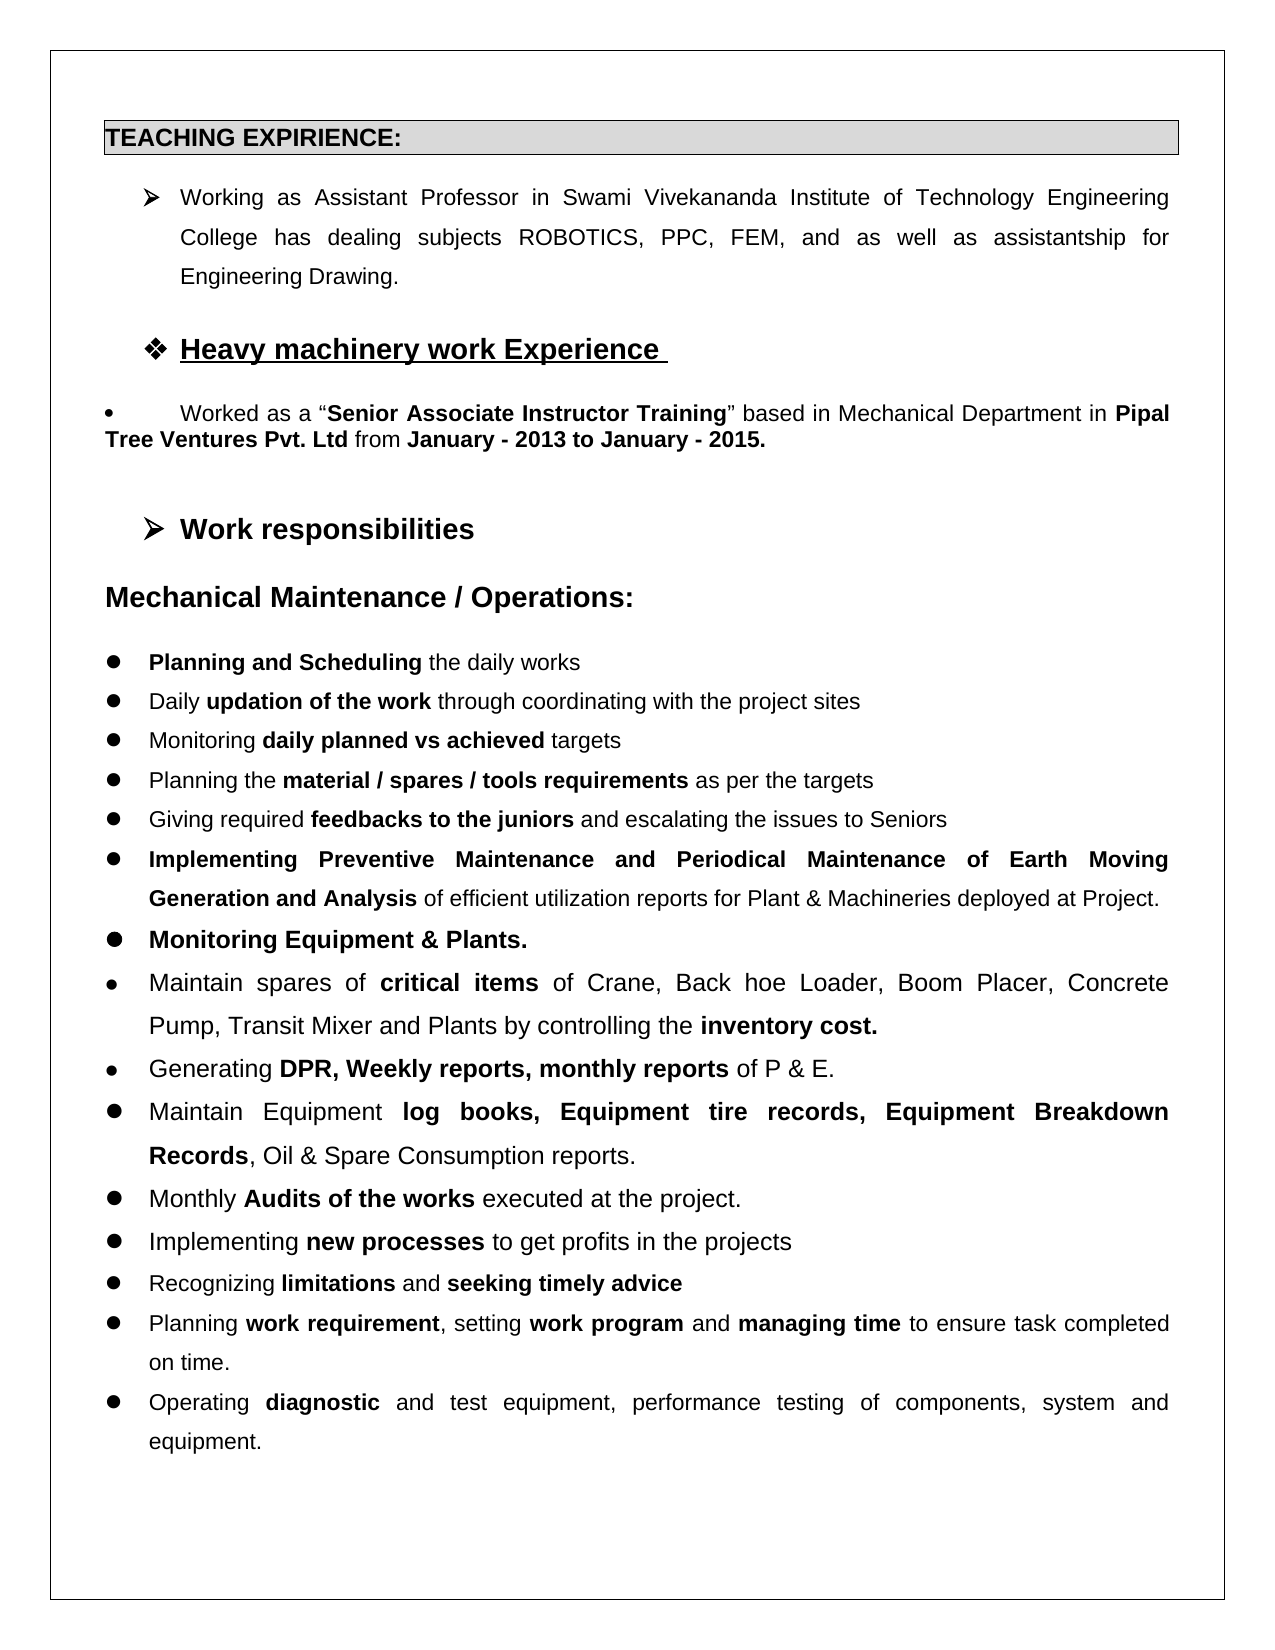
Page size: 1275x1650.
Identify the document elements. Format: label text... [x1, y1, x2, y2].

list Work responsibilities [142, 512, 1170, 546]
list Planning the material / spares / tools requirements as per the targets [105, 767, 1170, 793]
list Recognizing limitations and seeking timely advice [105, 1270, 1170, 1297]
list Monitoring daily planned vs achieved targets [105, 727, 1170, 754]
list Maintain Equipment log books, Equipment tire records, Equipment Breakdown Records, Oil & Spare Consumption reports. [105, 1097, 1170, 1169]
list Heavy machinery work Experience [142, 332, 1170, 366]
subtitle TEACHING EXPIRIENCE: [105, 121, 1178, 154]
list Implementing new processes to get profits in the projects [105, 1227, 1170, 1256]
list Maintain spares of critical items of Crane, Back hoe Loader, Boom Placer, Concrete Pump, Transit Mixer and Plants by controlling the inventory cost. [105, 968, 1170, 1040]
list Working as Assistant Professor in Swami Vivekananda Institute of Technology Engineering College has dealing subjects ROBOTICS, PPC, FEM, and as well as assistantship for Engineering Drawing. [142, 184, 1170, 289]
list Implementing Preventive Maintenance and Periodical Maintenance of Earth Moving Generation and Analysis of efficient utilization reports for Plant & Machineries deployed at Project. [105, 846, 1170, 912]
list Daily updation of the work through coordinating with the project sites [105, 688, 1170, 714]
list Worked as a “Senior Associate Instructor Training” based in Mechanical Department in Pipal Tree Ventures Pvt. Ltd from January - 2013 to January - 2015. [105, 400, 1170, 452]
text Mechanical Maintenance / Operations: [105, 580, 1170, 613]
list Generating DPR, Weekly reports, monthly reports of P & E. [105, 1054, 1170, 1083]
list Giving required feedbacks to the juniors and escalating the issues to Seniors [105, 806, 1170, 833]
list Planning and Scheduling the daily works [105, 648, 1170, 675]
list Operating diagnostic and test equipment, performance testing of components, system and equipment. [105, 1389, 1170, 1454]
list Monitoring Equipment & Plants. [105, 925, 1170, 954]
list Monthly Audits of the works executed at the project. [105, 1184, 1170, 1213]
list Planning work requirement, setting work program and managing time to ensure task completed on time. [105, 1310, 1170, 1376]
